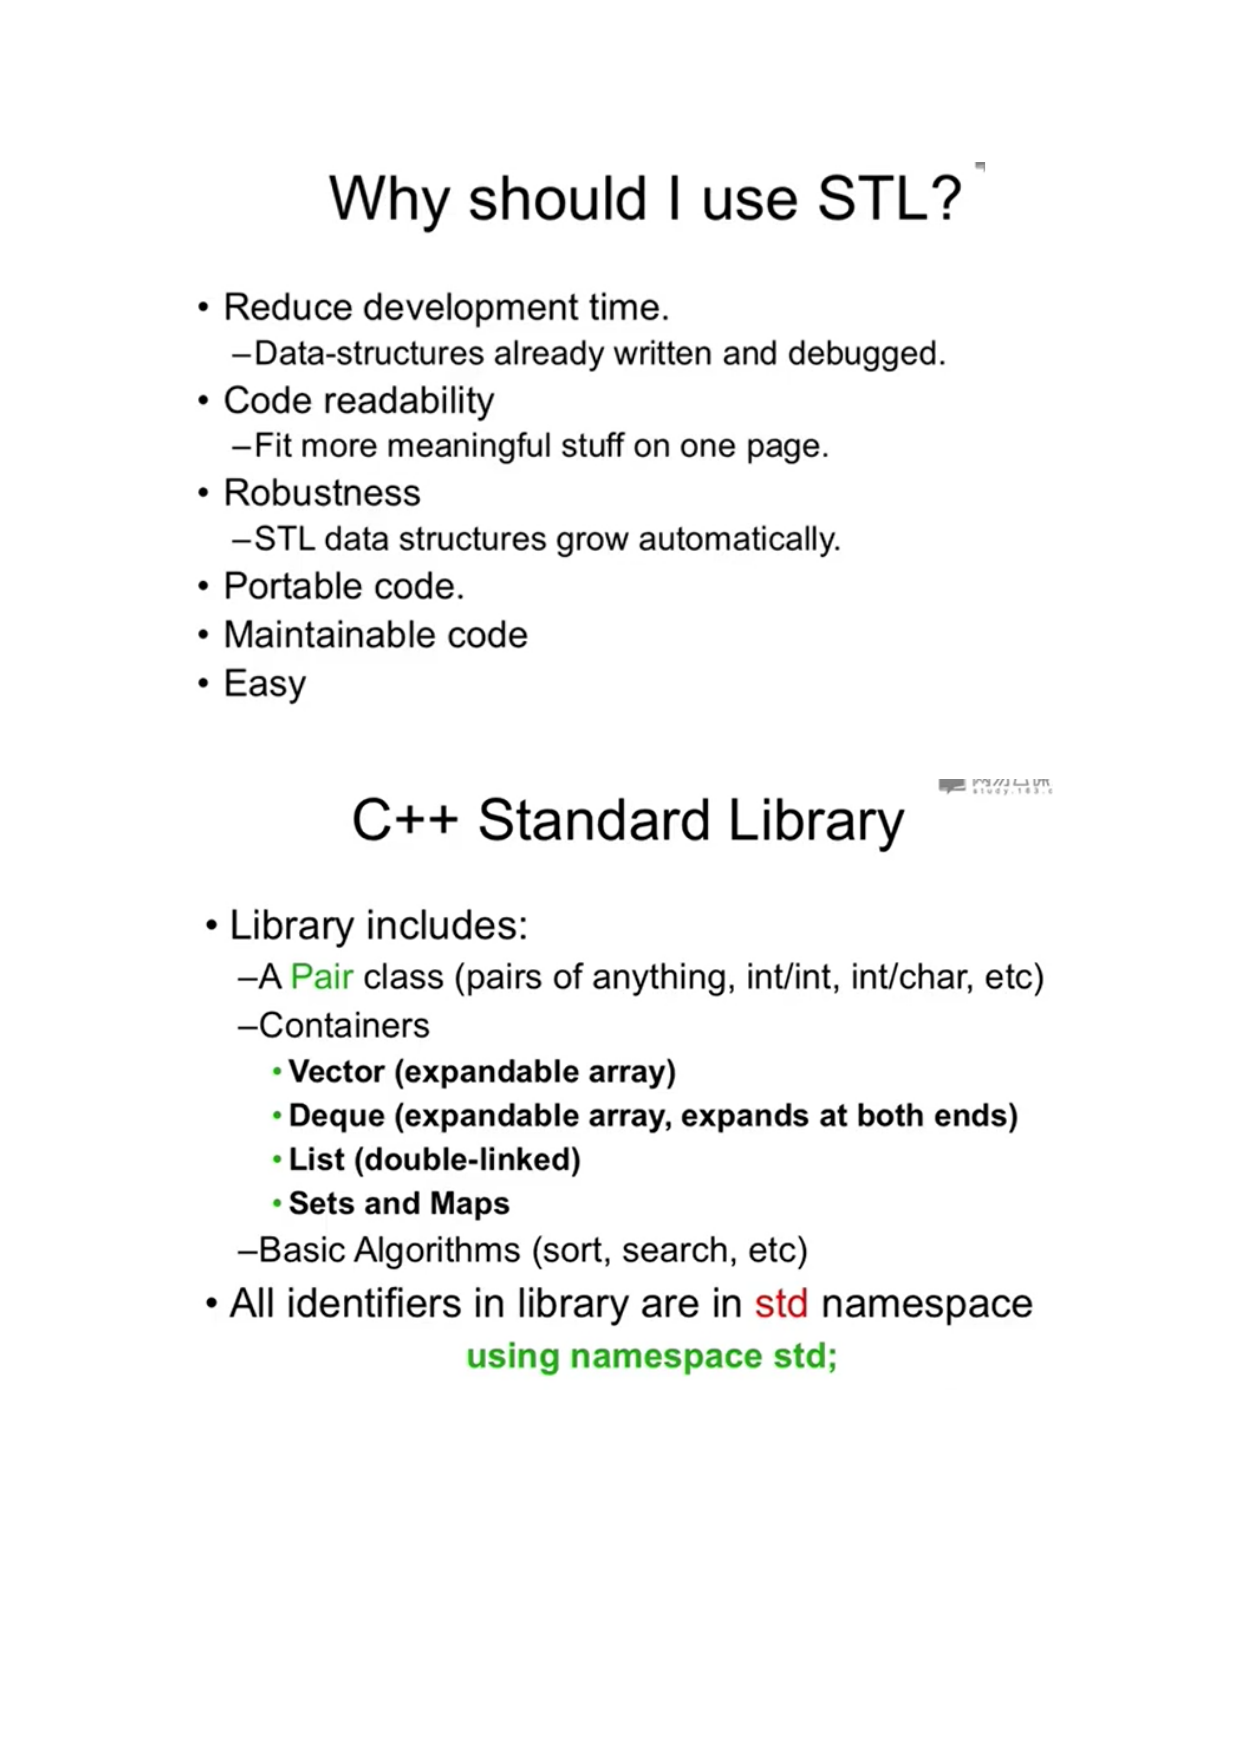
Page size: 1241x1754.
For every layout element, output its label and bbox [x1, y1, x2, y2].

picture [187, 779, 1053, 1390]
picture [187, 162, 986, 729]
